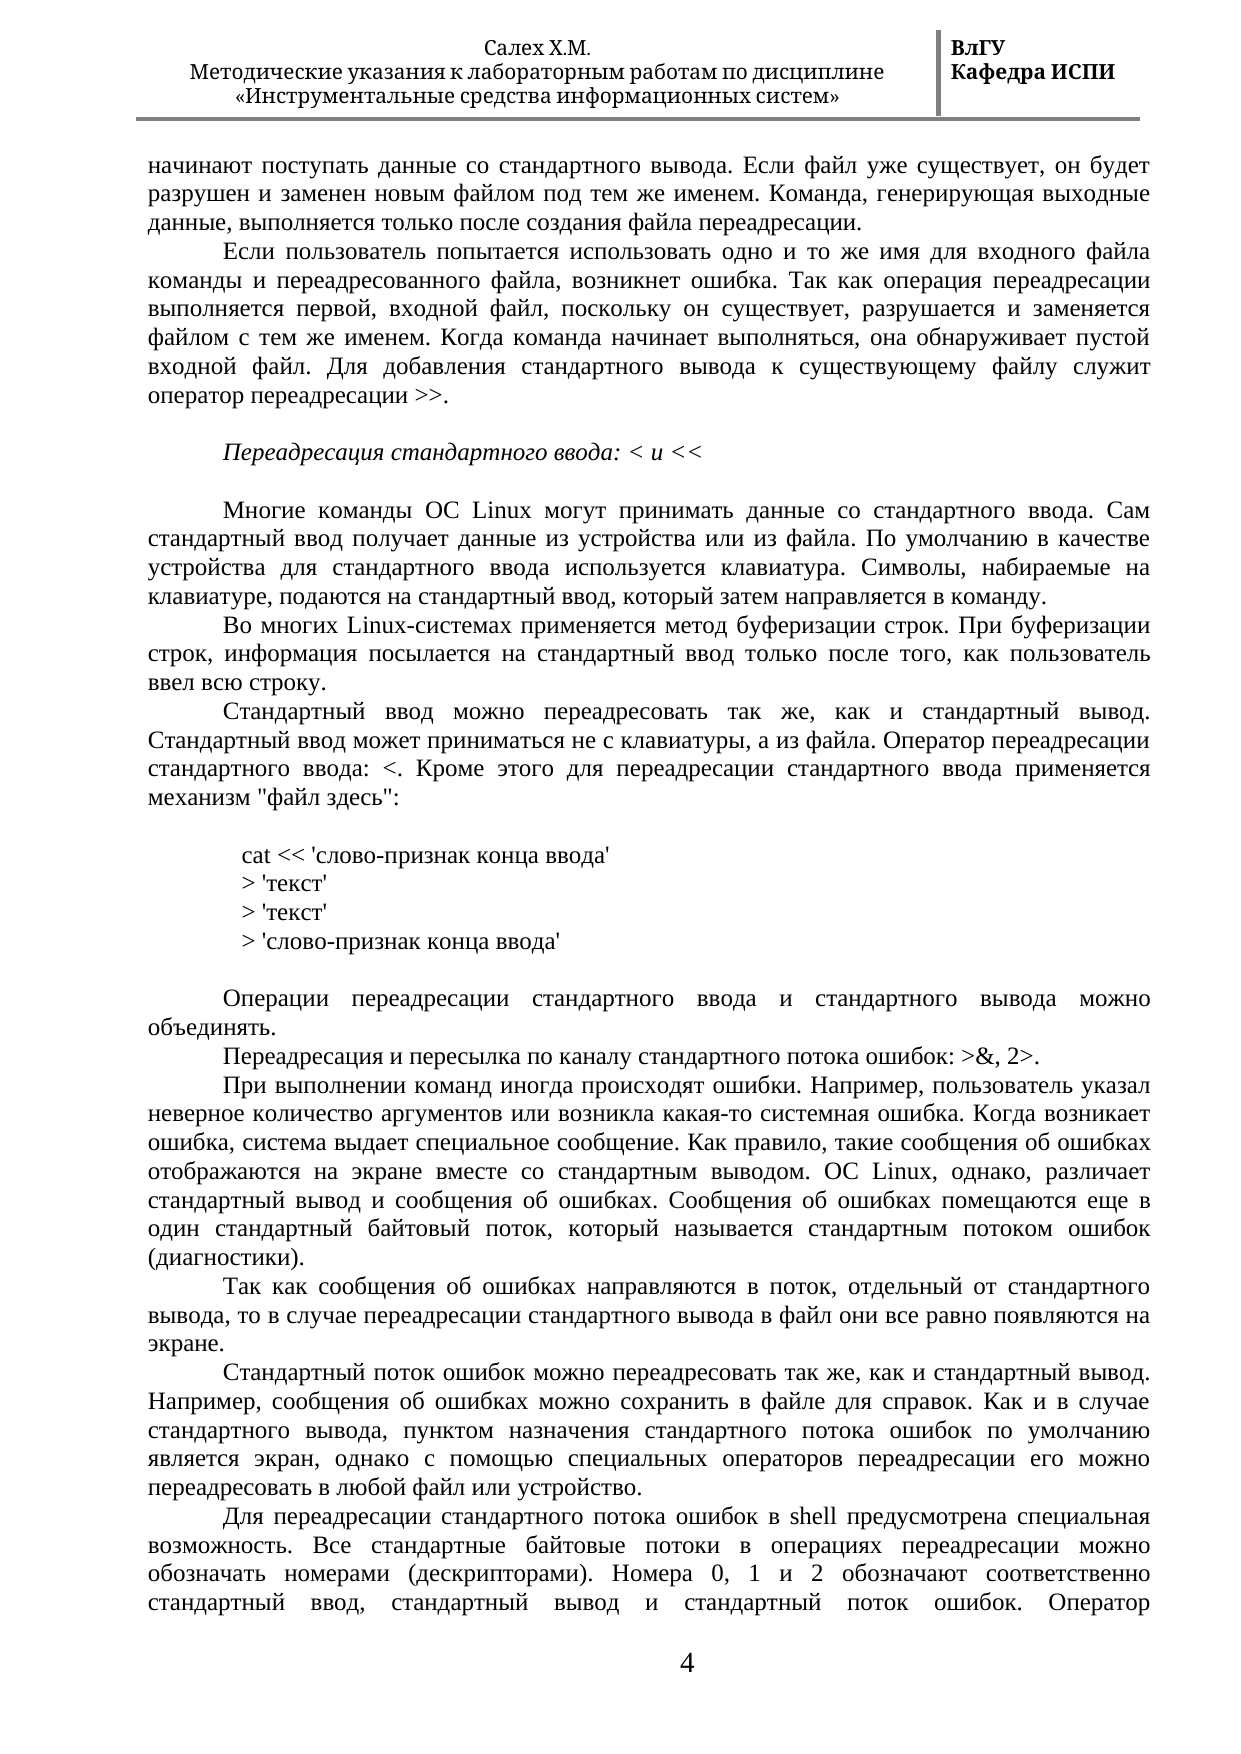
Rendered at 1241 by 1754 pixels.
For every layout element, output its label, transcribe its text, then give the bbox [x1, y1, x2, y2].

text Многие команды ОС Linux могут принимать данные со стандартного ввода. Сам стандартный ввод получает данные из устройства или из файла. По умолчанию в качестве устройства для стандартного ввода используется клавиатура. Символы, набираемые на клавиатуре, подаются на стандартный ввод, который затем направляется в команду. [148, 495, 1152, 610]
text > 'текст' [148, 868, 1152, 897]
text Стандартный поток ошибок можно переадресовать так же, как и стандартный вывод. Например, сообщения об ошибках можно сохранить в файле для справок. Как и в случае стандартного вывода, пунктом назначения стандартного потока ошибок по умолчанию является экран, однако с помощью специальных операторов переадресации его можно переадресовать в любой файл или устройство. [148, 1357, 1152, 1501]
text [148, 150, 1152, 236]
text При выполнении команд иногда происходят ошибки. Например, пользователь указал неверное количество аргументов или возникла какая-то системная ошибка. Когда возникает ошибка, система выдает специальное сообщение. Как правило, такие сообщения об ошибках отображаются на экране вместе со стандартным выводом. ОС Linux, однако, различает стандартный вывод и сообщения об ошибках. Сообщения об ошибках помещаются еще в один стандартный байтовый поток, который называется стандартным потоком ошибок (диагностики). [148, 1070, 1152, 1271]
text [148, 1501, 1152, 1616]
text Операции переадресации стандартного ввода и стандартного вывода можно объединять. [148, 983, 1152, 1041]
text Во многих Linux-системах применяется метод буферизации строк. При буферизации строк, информация посылается на стандартный ввод только после того, как пользователь ввел всю строку. [148, 610, 1152, 696]
text cat << 'слово-признак конца ввода' [148, 840, 1152, 868]
text Так как сообщения об ошибках направляются в поток, отдельный от стандартного вывода, то в случае переадресации стандартного вывода в файл они все равно появляются на экране. [148, 1271, 1152, 1357]
text Переадресация и пересылка по каналу стандартного потока ошибок: >&, 2>. [148, 1041, 1152, 1070]
text > 'слово-признак конца ввода' [148, 926, 1152, 955]
text Стандартный ввод можно переадресовать так же, как и стандартный вывод. Стандартный ввод может приниматься не с клавиатуры, а из файла. Оператор переадресации стандартного ввода: <. Кроме этого для переадресации стандартного ввода применяется механизм "файл здесь": [148, 696, 1152, 811]
text Переадресация стандартного ввода: < и << [148, 437, 1152, 466]
text > 'текст' [148, 897, 1152, 926]
text Если пользователь попытается использовать одно и то же имя для входного файла команды и переадресованного файла, возникнет ошибка. Так как операция переадресации выполняется первой, входной файл, поскольку он существует, разрушается и заменяется файлом с тем же именем. Когда команда начинает выполняться, она обнаруживает пустой входной файл. Для добавления стандартного вывода к существующему файлу служит оператор переадресации >>. [148, 236, 1152, 408]
